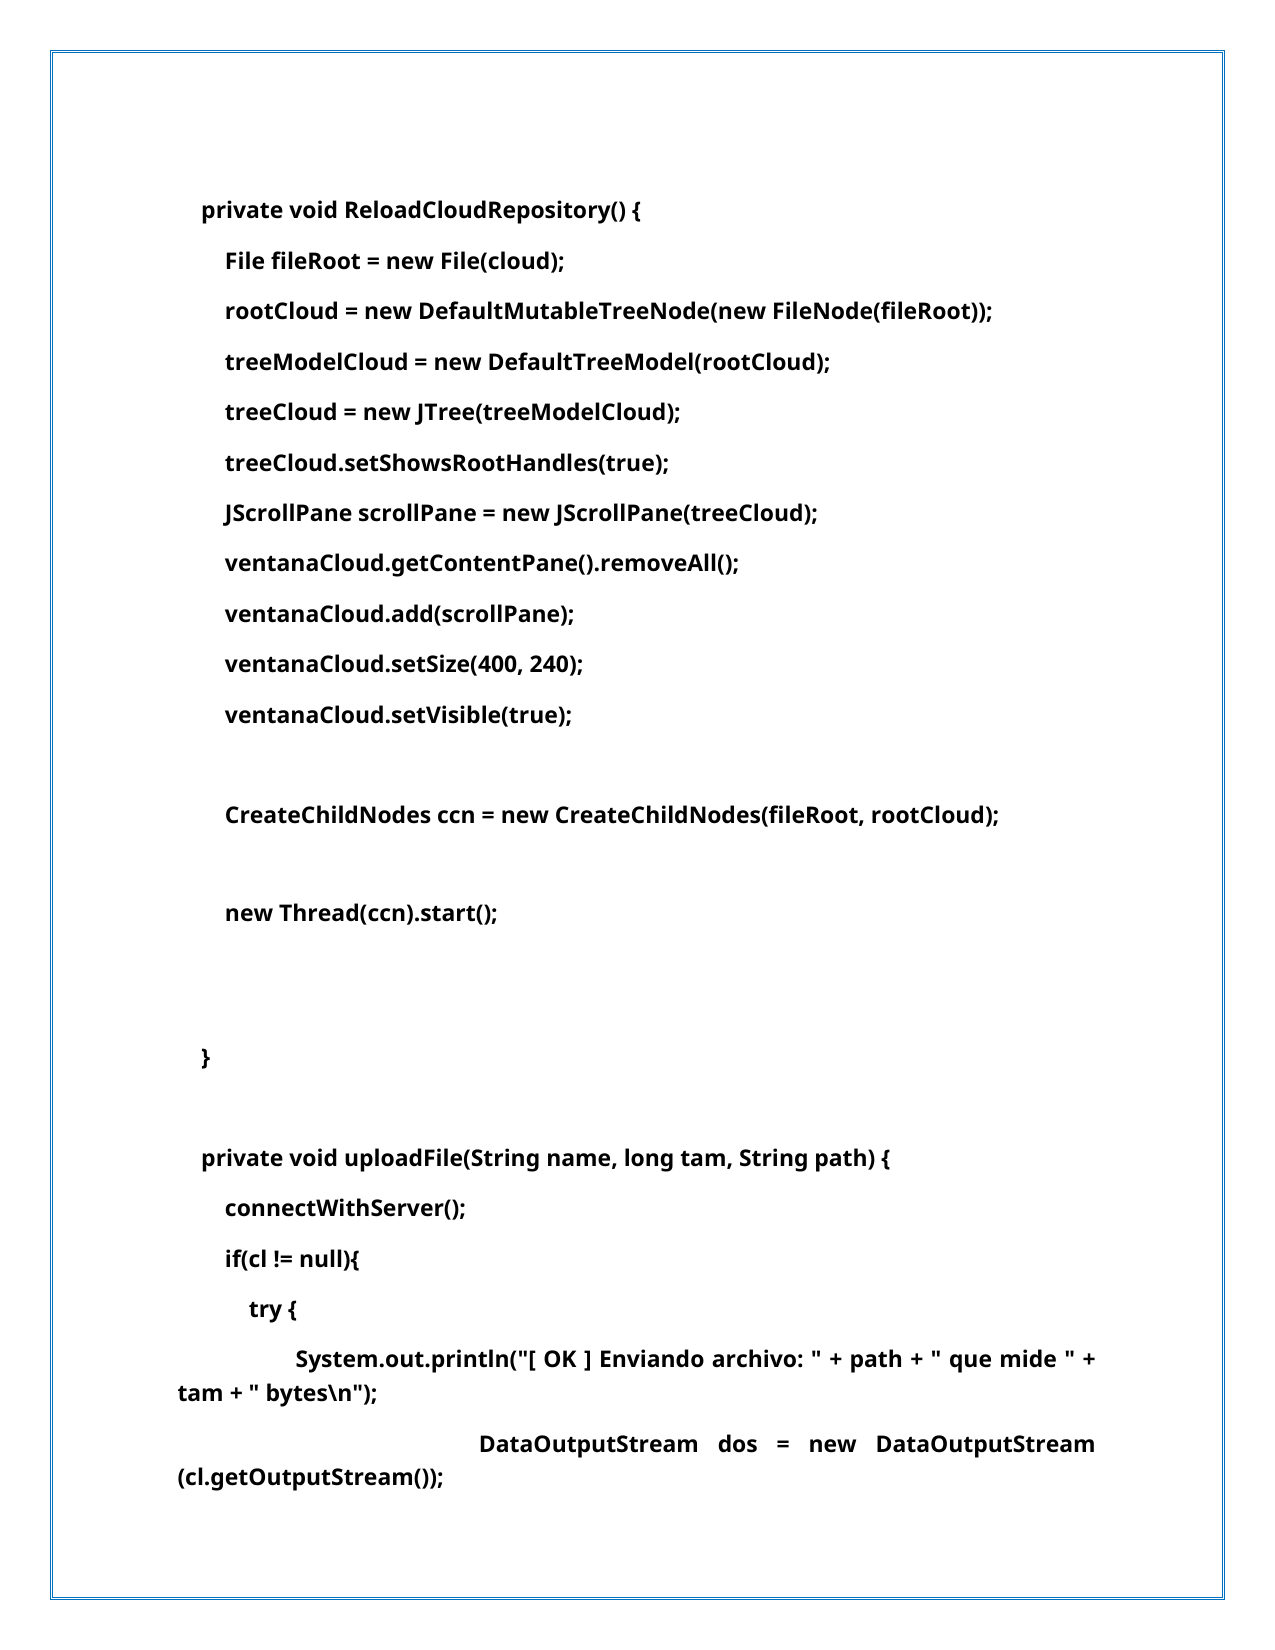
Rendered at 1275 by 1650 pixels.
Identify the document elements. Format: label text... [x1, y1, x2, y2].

text JScrollPane scrollPane = new JScrollPane(treeCloud); [177, 497, 1098, 528]
text ventanaCloud.setVisible(true); [177, 699, 1098, 730]
text ventanaCloud.getContentPane().removeAll(); [177, 547, 1098, 579]
text ventanaCloud.setSize(400, 240); [177, 648, 1098, 679]
text DataOutputStream dos = new DataOutputStream (cl.getOutputStream()); [177, 1428, 1098, 1493]
text } [177, 1041, 1098, 1072]
text private void uploadFile(String name, long tam, String path) { [177, 1142, 1098, 1173]
text treeCloud = new JTree(treeModelCloud); [177, 396, 1098, 427]
text rootCloud = new DefaultMutableTreeNode(new FileNode(fileRoot)); [177, 295, 1098, 327]
text File fileRoot = new File(cloud); [177, 245, 1098, 276]
text private void ReloadCloudRepository() { [177, 194, 1098, 226]
text if(cl != null){ [177, 1243, 1098, 1274]
text System.out.println("[ OK ] Enviando archivo: " + path + " que mide " + tam + " bytes\n"); [177, 1343, 1098, 1408]
text ventanaCloud.add(scrollPane); [177, 598, 1098, 629]
text treeCloud.setShowsRootHandles(true); [177, 447, 1098, 478]
text new Thread(ccn).start(); [177, 897, 1098, 928]
text connectWithServer(); [177, 1192, 1098, 1223]
text CreateChildNodes ccn = new CreateChildNodes(fileRoot, rootCloud); [177, 799, 1098, 831]
text try { [177, 1293, 1098, 1324]
text treeModelCloud = new DefaultTreeModel(rootCloud); [177, 346, 1098, 377]
